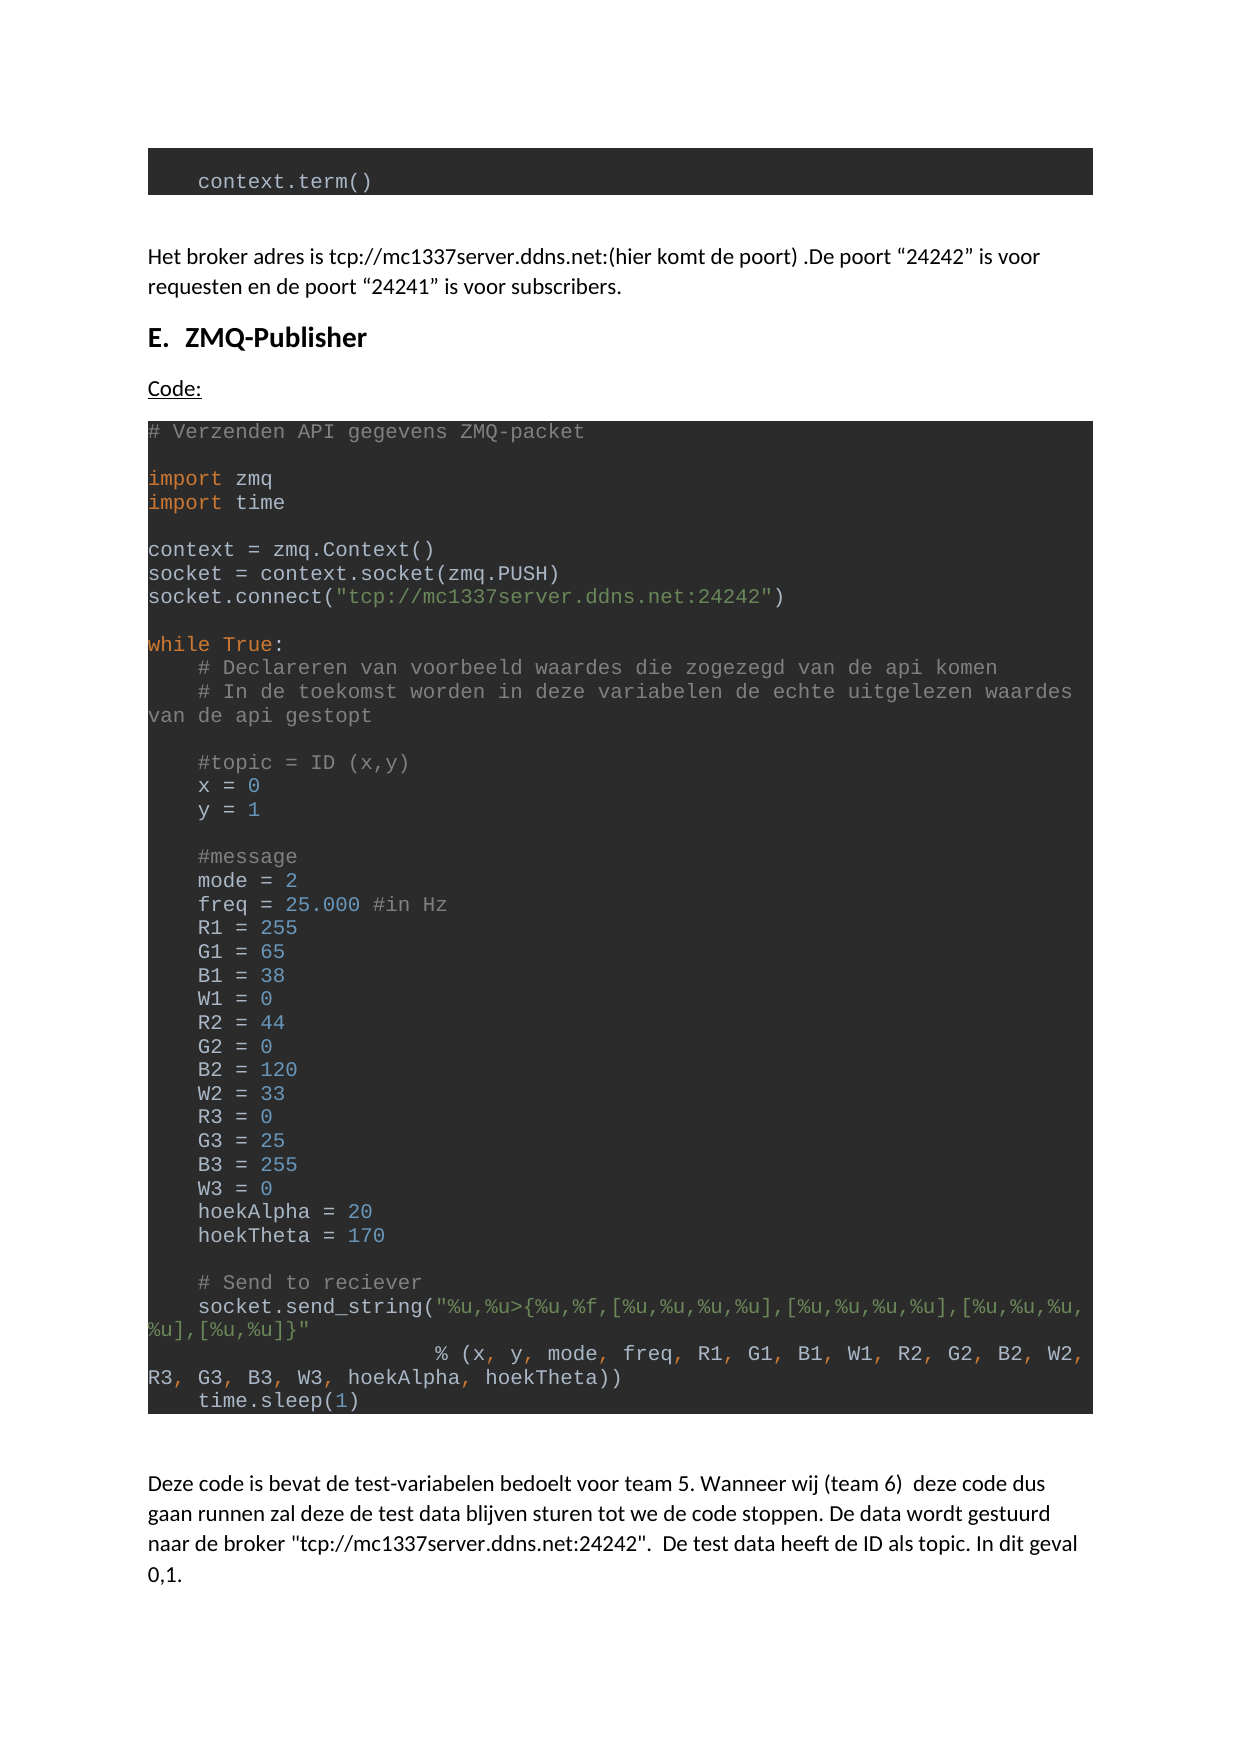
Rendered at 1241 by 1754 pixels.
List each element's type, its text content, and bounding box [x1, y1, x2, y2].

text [148, 148, 1093, 195]
text Deze code is bevat de test-variabelen bedoelt voor team 5. Wanneer wij (team 6) deze code dus gaan runnen zal deze de test data blijven sturen tot we de code stoppen. De data wordt gestuurd naar de broker "tcp://mc1337server.ddns.net:24242". De test data heeft de ID als topic. In dit geval 0,1. [148, 1469, 1093, 1588]
text Het broker adres is tcp://mc1337server.ddns.net:(hier komt de poort) .De poort “24242” is voor requesten en de poort “24241” is voor subscribers. [148, 242, 1093, 300]
list ZMQ-Publisher [148, 319, 1093, 354]
text # Verzenden API gegevens ZMQ-packet import zmq import time context = zmq.Context() socket = context.socket(zmq.PUSH) socket.connect("tcp://mc1337server.ddns.net:24242") while True: # Declareren van voorbeeld waardes die zogezegd van de api komen # In de toekomst worden in deze variabelen de echte uitgelezen waardes van de api gestopt #topic = ID (x,y) x = 0 y = 1 #message mode = 2 freq = 25.000 #in Hz R1 = 255 G1 = 65 B1 = 38 W1 = 0 R2 = 44 G2 = 0 B2 = 120 W2 = 33 R3 = 0 G3 = 25 B3 = 255 W3 = 0 hoekAlpha = 20 hoekTheta = 170 # Send to reciever socket.send_string("%u,%u>{%u,%f,[%u,%u,%u,%u],[%u,%u,%u,%u],[%u,%u,%u,%u],[%u,%u]}" % (x, y, mode, freq, R1, G1, B1, W1, R2, G2, B2, W2, R3, G3, B3, W3, hoekAlpha, hoekTheta)) time.sleep(1) [148, 421, 1093, 1414]
text Code: [148, 374, 1093, 402]
